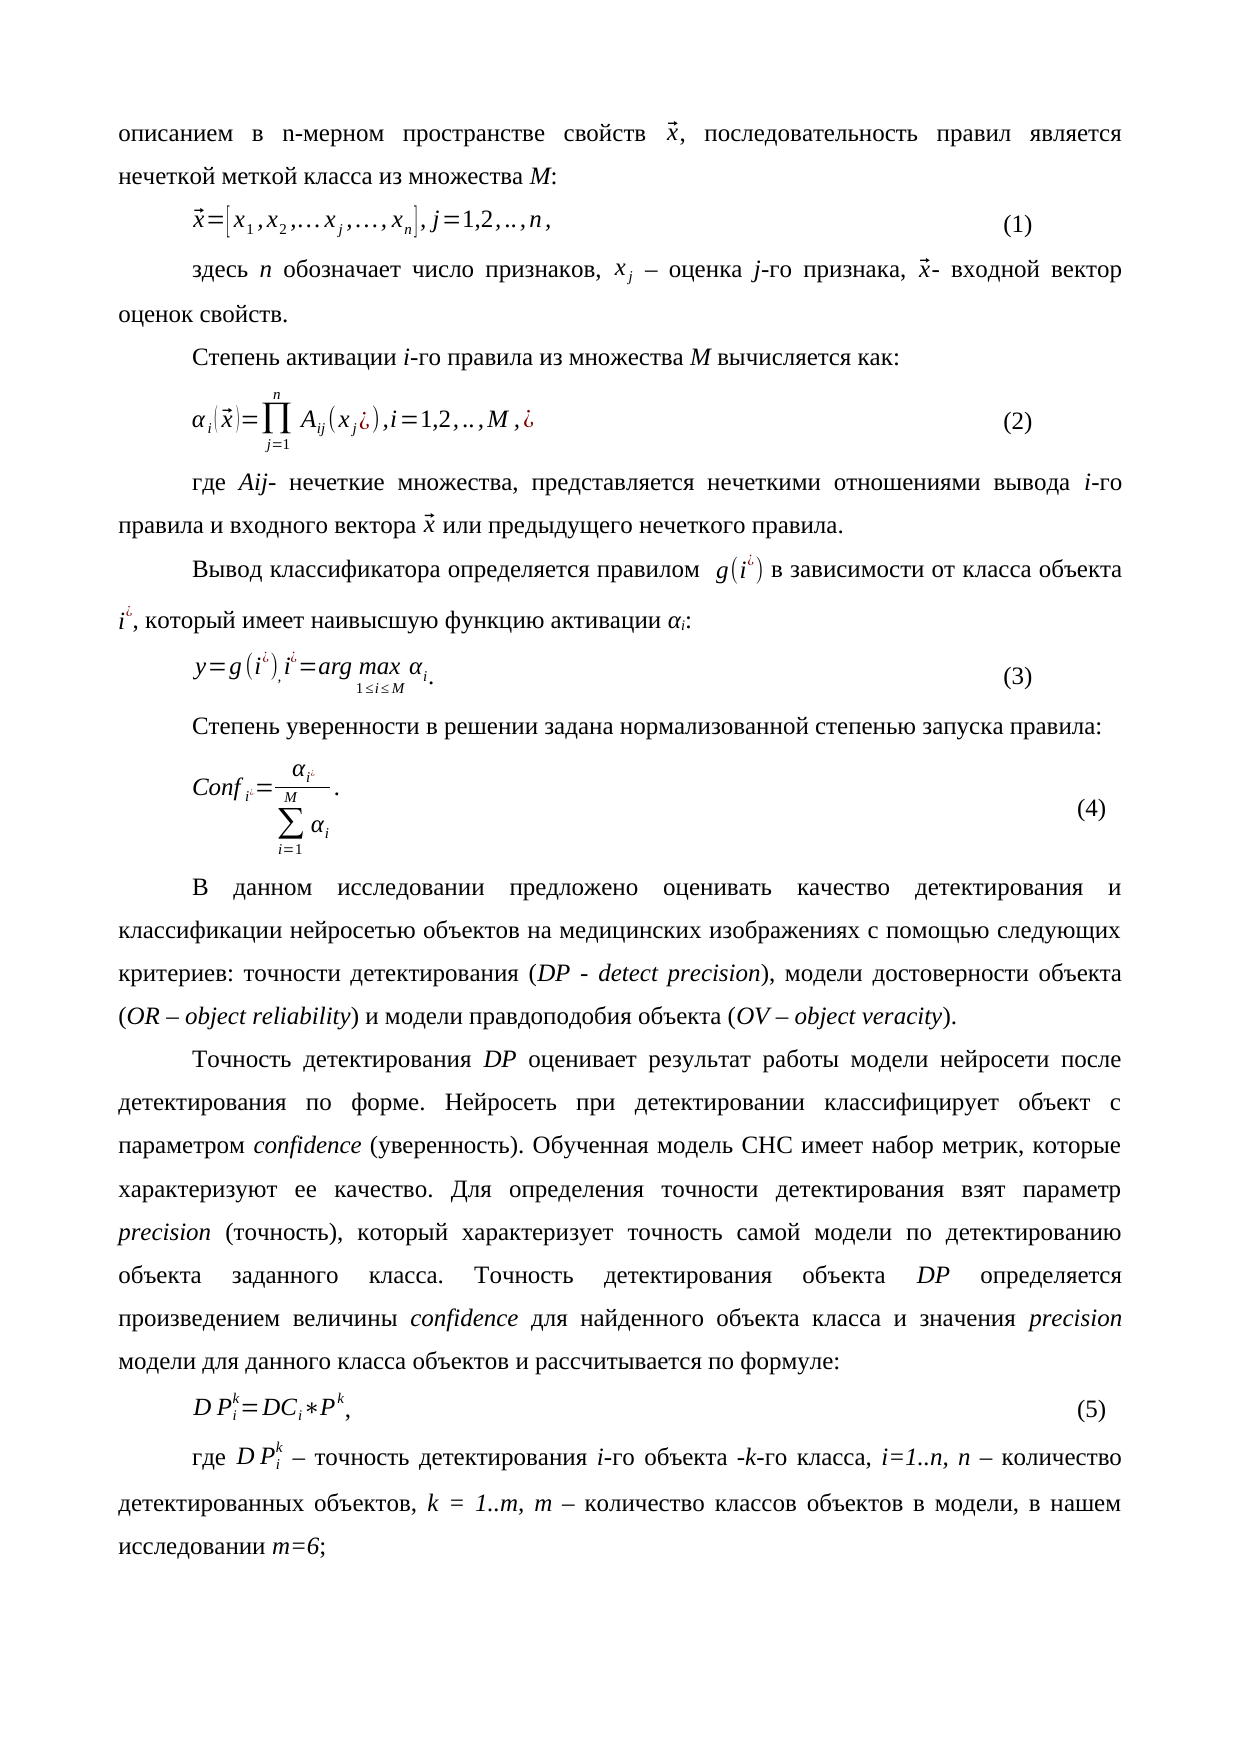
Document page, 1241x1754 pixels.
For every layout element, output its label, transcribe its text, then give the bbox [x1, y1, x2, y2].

text (1) [118, 204, 1122, 239]
text . (3) [118, 651, 1122, 697]
text (2) [118, 385, 1122, 453]
text Точность детектирования DP оценивает результат работы модели нейросети после детектирования по форме. Нейросеть при детектировании классифицирует объект с параметром confidence (уверенность). Обученная модель СНС имеет набор метрик, которые характеризуют ее качество. Для определения точности детектирования взят параметр precision (точность), который характеризует точность самой модели по детектированию объекта заданного класса. Точность детектирования объекта DP определяется произведением величины confidence для найденного объекта класса и значения precision модели для данного класса объектов и рассчитывается по формуле: [118, 1044, 1122, 1375]
text (4) [118, 754, 1122, 857]
text Степень уверенности в решении задана нормализованной степенью запуска правила: [118, 711, 1122, 740]
text где – точность детектирования i-го объекта -k-го класса, i=1..n, n – количество детектированных объектов, k = 1..m, m – количество классов объектов в модели, в нашем исследовании m=6; [118, 1438, 1122, 1560]
text Вывод классификатора определяется правилом в зависимости от класса объекта , который имеет наивысшую функцию активации αi: [118, 553, 1122, 637]
text здесь n обозначает число признаков, – оценка j-го признака, - входной вектор оценок свойств. [118, 253, 1122, 328]
text Степень активации i-го правила из множества М вычисляется как: [118, 342, 1122, 371]
text В данном исследовании предложено оценивать качество детектирования и классификации нейросетью объектов на медицинских изображениях с помощью следующих критериев: точности детектирования (DP - detect precision), модели достоверности объекта (OR – object reliability) и модели правдоподобия объекта (OV – object veracity). [118, 872, 1122, 1030]
text , (5) [118, 1389, 1122, 1424]
text где Aij- нечеткие множества, представляется нечеткими отношениями вывода i-го правила и входного вектора или предыдущего нечеткого правила. [118, 467, 1122, 539]
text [118, 118, 1122, 190]
